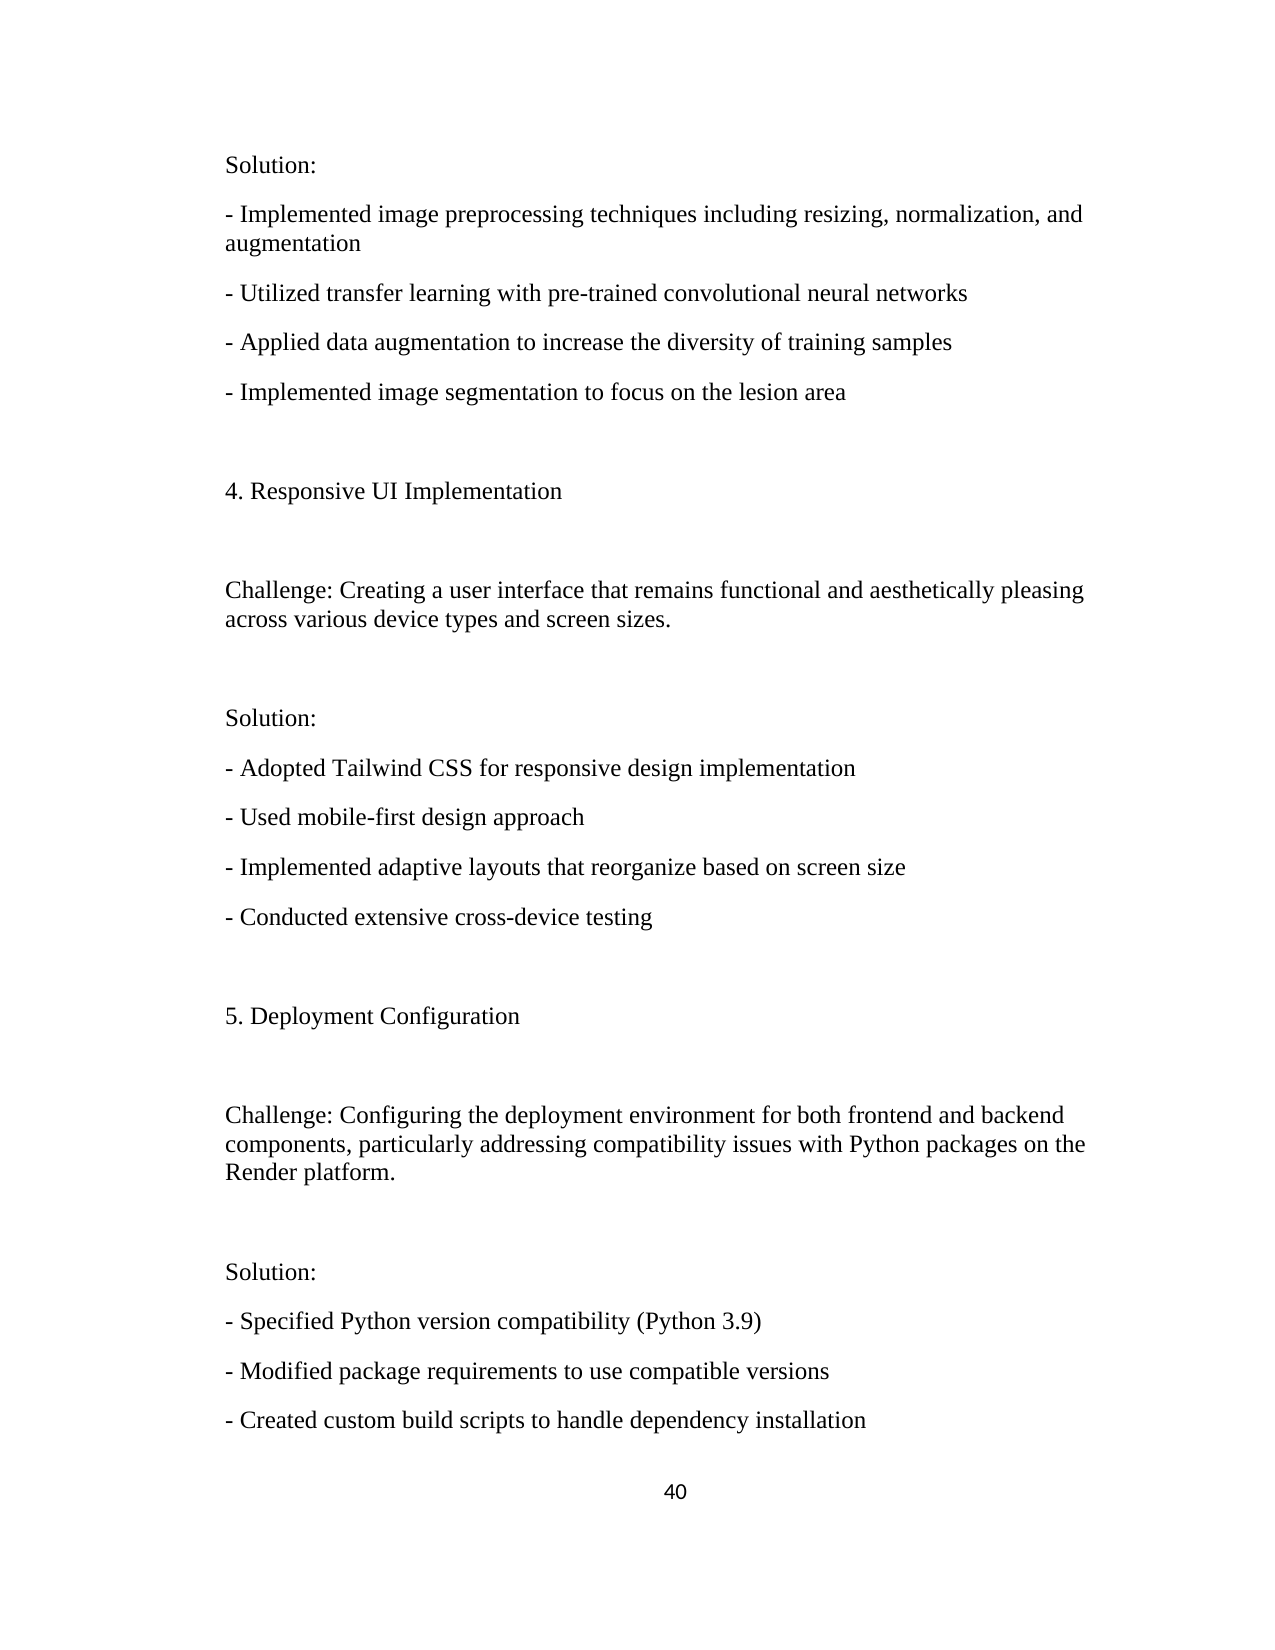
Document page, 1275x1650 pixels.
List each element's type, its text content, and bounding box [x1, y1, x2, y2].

text - Adopted Tailwind CSS for responsive design implementation [225, 753, 1125, 782]
text - Specified Python version compatibility (Python 3.9) [225, 1306, 1125, 1335]
text - Modified package requirements to use compatible versions [225, 1356, 1125, 1384]
text Solution: [225, 150, 1125, 179]
text - Applied data augmentation to increase the diversity of training samples [225, 327, 1125, 356]
text Solution: [225, 703, 1125, 732]
text 5. Deployment Configuration [225, 1001, 1125, 1029]
text - Utilized transfer learning with pre-trained convolutional neural networks [225, 278, 1125, 307]
text 4. Responsive UI Implementation [225, 476, 1125, 505]
text Challenge: Configuring the deployment environment for both frontend and backend components, particularly addressing compatibility issues with Python packages on the Render platform. [225, 1100, 1125, 1186]
text Solution: [225, 1257, 1125, 1285]
text - Implemented image preprocessing techniques including resizing, normalization, and augmentation [225, 199, 1125, 257]
text - Conducted extensive cross-device testing [225, 902, 1125, 930]
text Challenge: Creating a user interface that remains functional and aesthetically pleasing across various device types and screen sizes. [225, 575, 1125, 633]
text - Used mobile-first design approach [225, 802, 1125, 831]
text - Implemented adaptive layouts that reorganize based on screen size [225, 852, 1125, 881]
text - Created custom build scripts to handle dependency installation [225, 1405, 1125, 1434]
text - Implemented image segmentation to focus on the lesion area [225, 377, 1125, 406]
